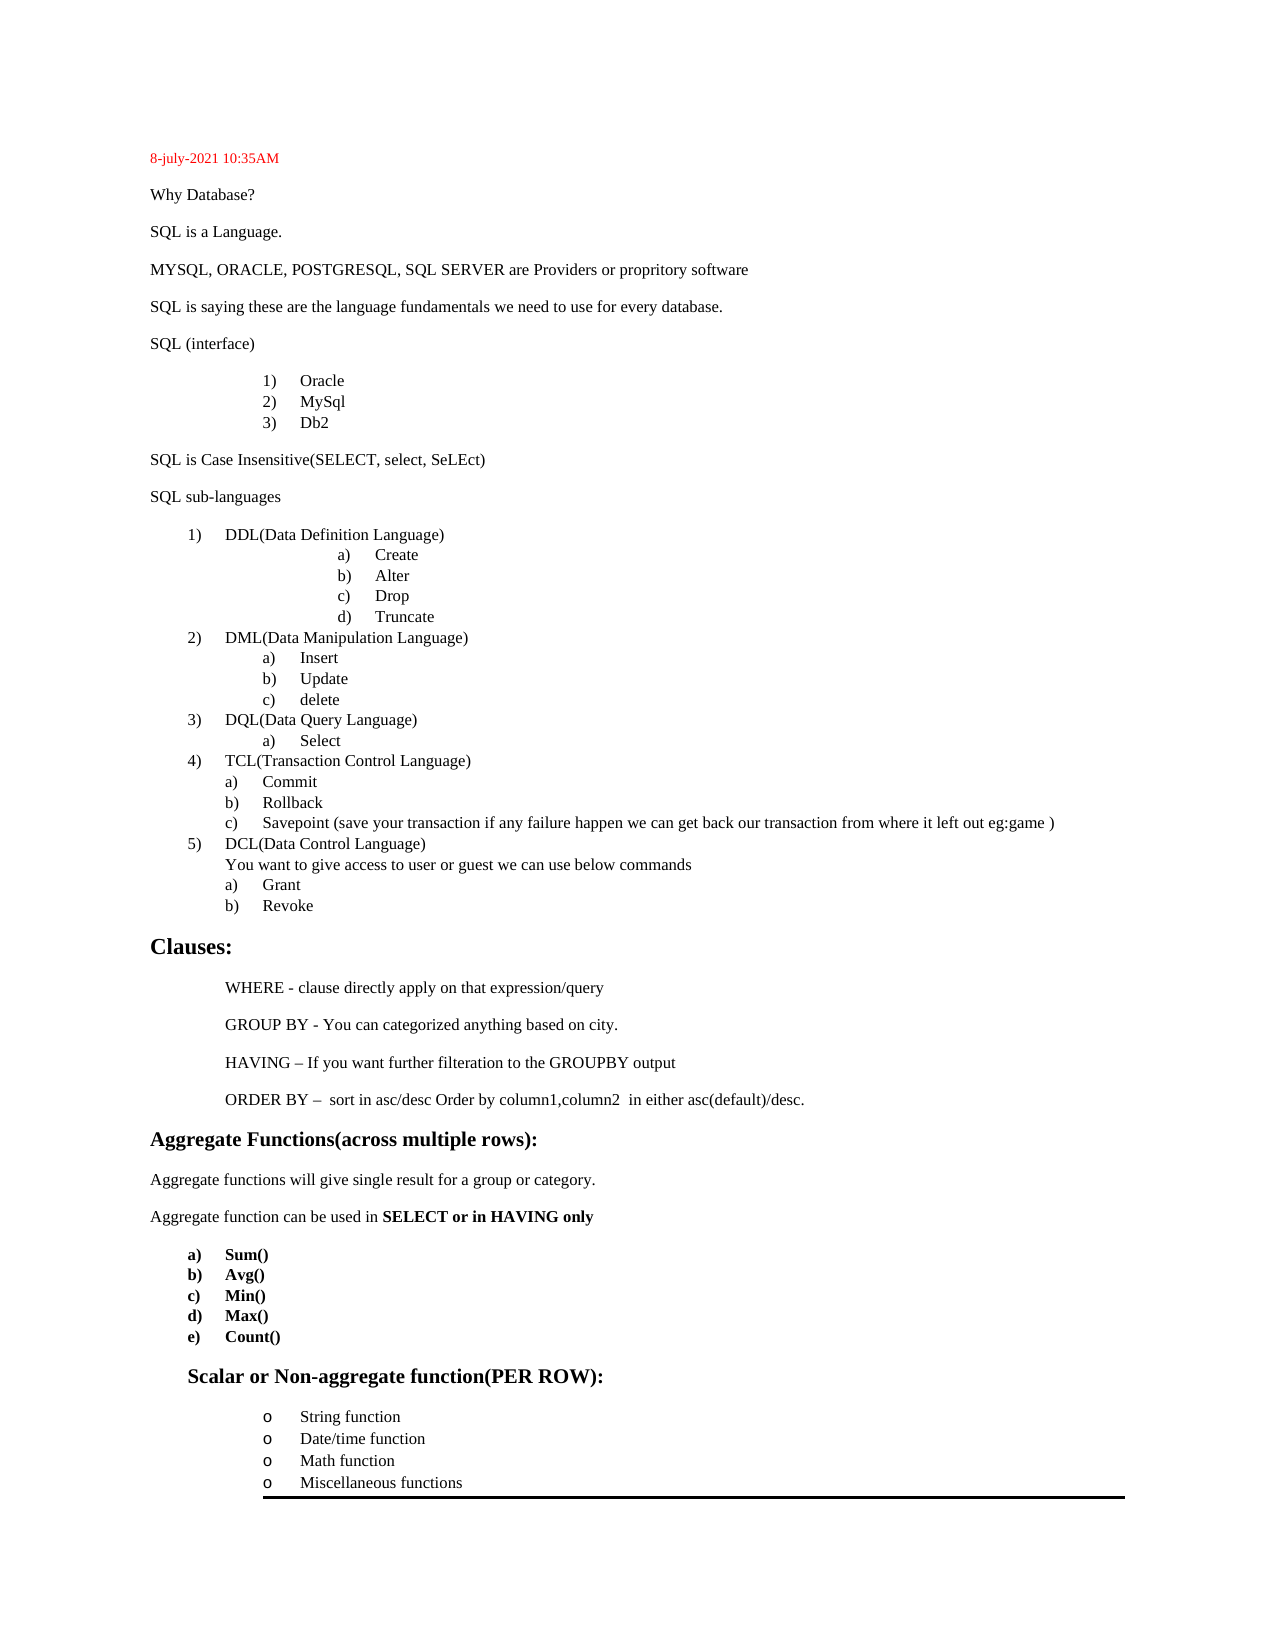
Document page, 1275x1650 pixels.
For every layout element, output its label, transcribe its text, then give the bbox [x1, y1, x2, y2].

list Revoke [225, 896, 1125, 915]
list Select [262, 731, 1125, 750]
text Scalar or Non-aggregate function(PER ROW): [187, 1364, 1125, 1388]
list DQL(Data Query Language) [187, 710, 1125, 729]
text ORDER BY – sort in asc/desc Order by column1,column2 in either asc(default)/desc. [225, 1090, 1125, 1109]
list MySql [262, 392, 1125, 411]
text Aggregate functions will give single result for a group or category. [150, 1170, 1125, 1189]
list Date/time function [262, 1429, 1125, 1449]
list Count() [187, 1327, 1125, 1346]
list Math function [262, 1451, 1125, 1472]
text SQL is saying these are the language fundamentals we need to use for every database. [150, 297, 1125, 316]
list Alter [337, 566, 1125, 585]
text Clauses: [150, 933, 1125, 959]
text HAVING – If you want further filteration to the GROUPBY output [225, 1052, 1125, 1072]
list DML(Data Manipulation Language) [187, 627, 1125, 647]
text MYSQL, ORACLE, POSTGRESQL, SQL SERVER are Providers or propritory software [150, 259, 1125, 278]
list Update [262, 669, 1125, 688]
list delete [262, 689, 1125, 708]
text 8-july-2021 10:35AM [150, 150, 1125, 167]
list Grant [225, 875, 1125, 894]
list Insert [262, 648, 1125, 667]
list Create [337, 545, 1125, 564]
text SQL is a Language. [150, 222, 1125, 241]
text Why Database? [150, 185, 1125, 204]
text SQL (interface) [150, 334, 1125, 353]
list DDL(Data Definition Language) [187, 524, 1125, 543]
list Oracle [262, 371, 1125, 390]
list You want to give access to user or guest we can use below commands [225, 854, 1125, 873]
list Miscellaneous functions [262, 1473, 1125, 1499]
list Truncate [337, 607, 1125, 626]
list TCL(Transaction Control Language) [187, 751, 1125, 770]
list Min() [187, 1286, 1125, 1305]
list Commit [225, 772, 1125, 791]
list DCL(Data Control Language) [187, 834, 1125, 853]
text Aggregate Functions(across multiple rows): [150, 1127, 1125, 1151]
text SQL sub-languages [150, 487, 1125, 506]
list String function [262, 1407, 1125, 1427]
list Savepoint (save your transaction if any failure happen we can get back our transaction from where it left out eg:game ) [225, 813, 1125, 832]
list Drop [337, 586, 1125, 605]
list Max() [187, 1306, 1125, 1325]
text WHERE - clause directly apply on that expression/query [225, 978, 1125, 997]
list Sum() [187, 1244, 1125, 1263]
list Rollback [225, 792, 1125, 812]
text GROUP BY - You can categorized anything based on city. [225, 1015, 1125, 1034]
text Aggregate function can be used in SELECT or in HAVING only [150, 1207, 1125, 1226]
list Avg() [187, 1265, 1125, 1284]
list Db2 [262, 412, 1125, 432]
text SQL is Case Insensitive(SELECT, select, SeLEct) [150, 450, 1125, 469]
